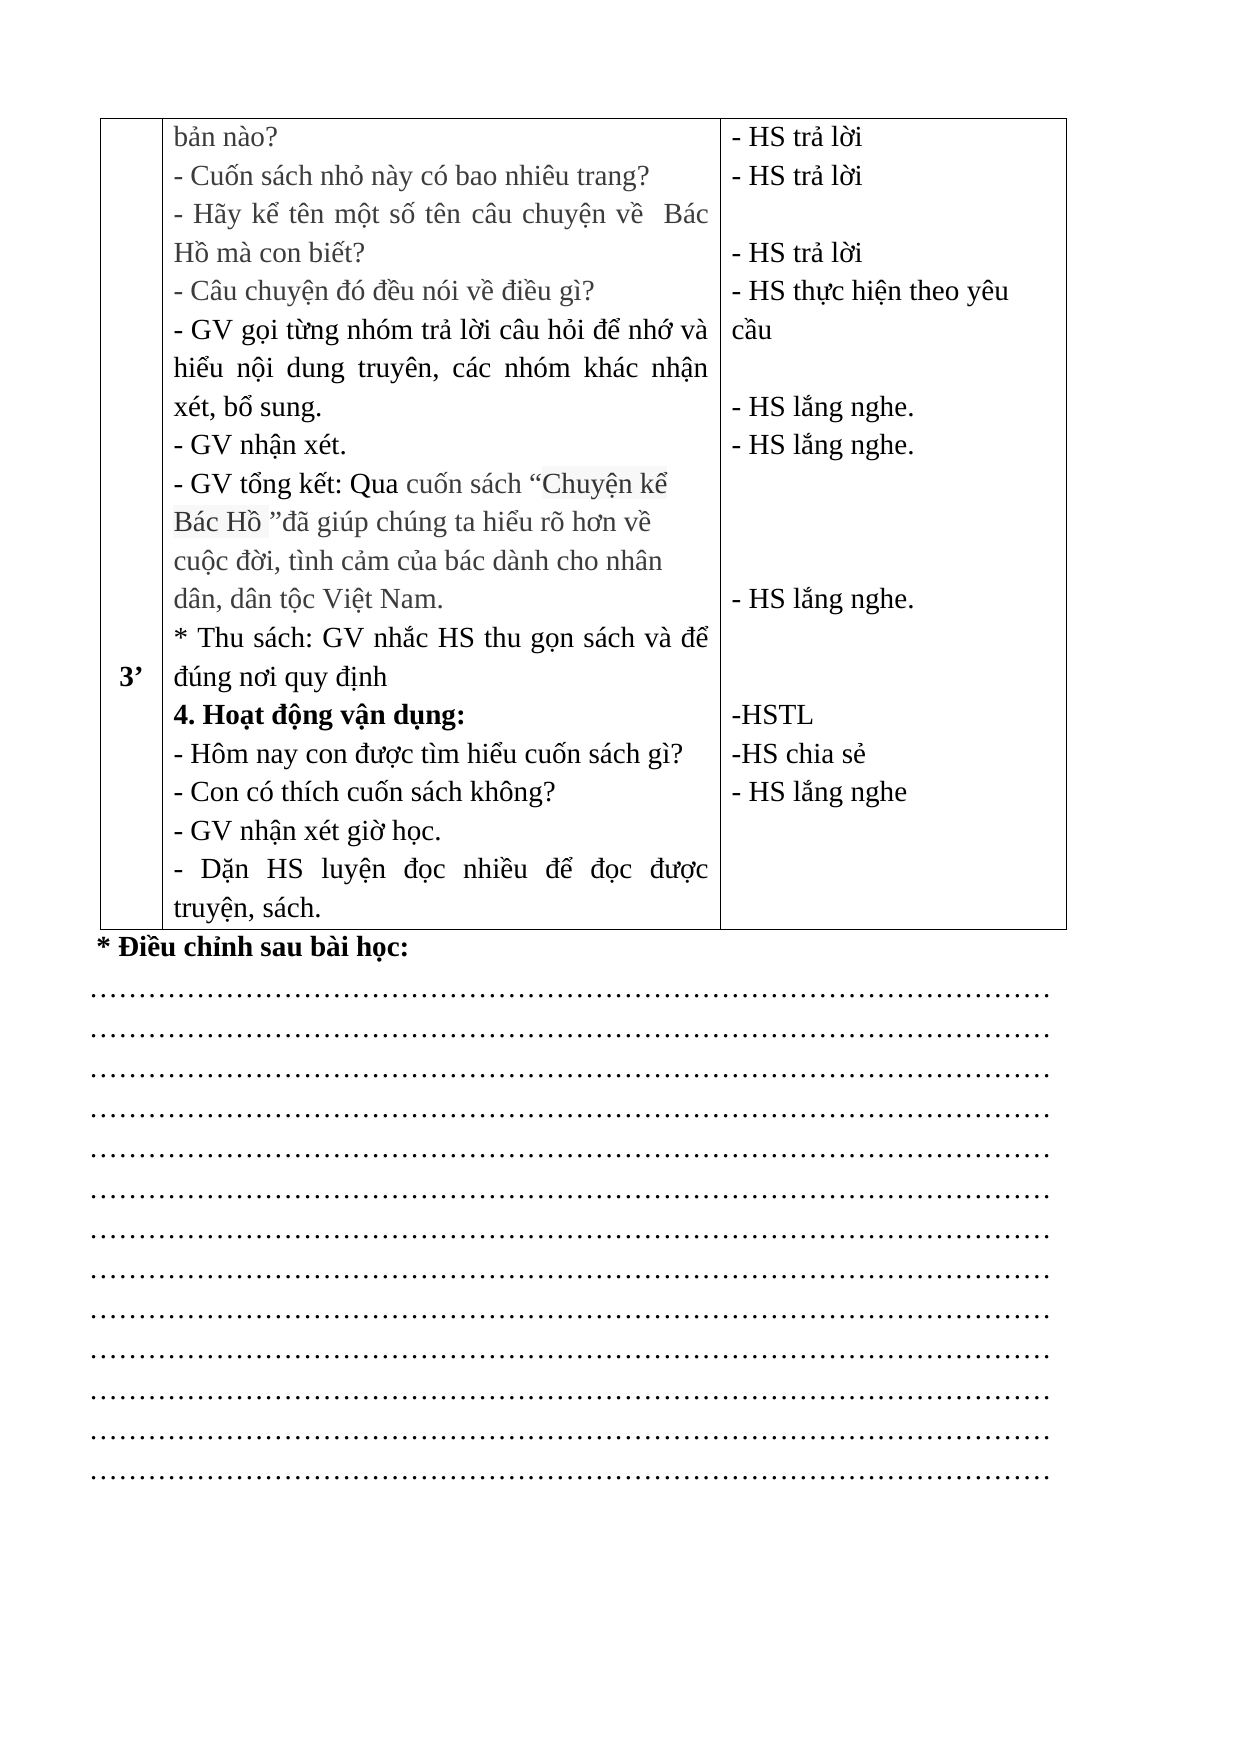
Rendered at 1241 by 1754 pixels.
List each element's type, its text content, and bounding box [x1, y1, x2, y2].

text ……………………………………………………………………………………… [89, 1291, 1063, 1325]
text * Điều chỉnh sau bài học: [89, 929, 1063, 963]
text ……………………………………………………………………………………… [89, 1131, 1063, 1164]
text ……………………………………………………………………………………… [89, 1090, 1063, 1124]
text ……………………………………………………………………………………… [89, 1332, 1063, 1365]
text ……………………………………………………………………………………………………………………………………………………………………………… [89, 1372, 1063, 1446]
text ……………………………………………………………………………………… [89, 1452, 1063, 1486]
text ……………………………………………………………………………………… [89, 1010, 1063, 1043]
text ……………………………………………………………………………………… [89, 1050, 1063, 1084]
text ……………………………………………………………………………………… [89, 970, 1063, 1003]
text ……………………………………………………………………………………… [89, 1211, 1063, 1244]
text ……………………………………………………………………………………… [89, 1171, 1063, 1204]
table_cell 5’ 25’ 3’ [101, 119, 162, 928]
text ……………………………………………………………………………………… [89, 1251, 1063, 1285]
